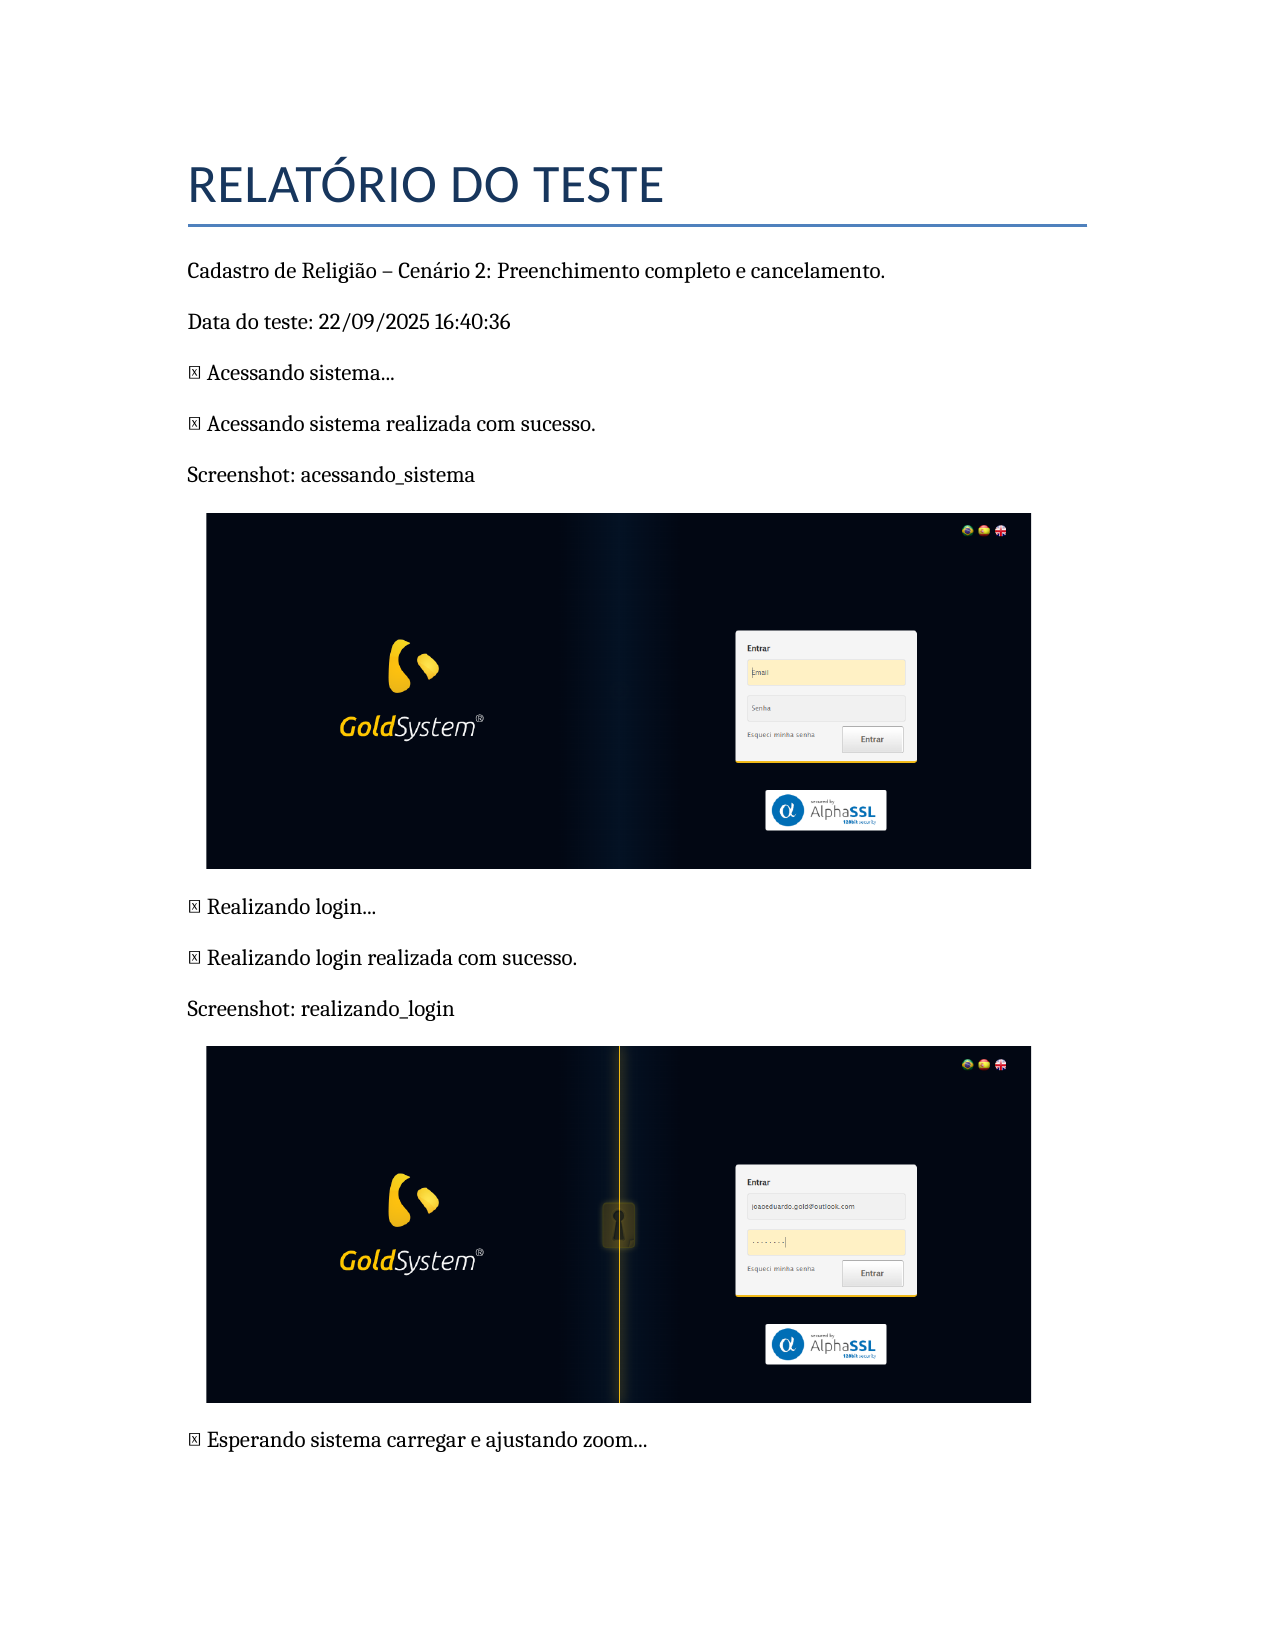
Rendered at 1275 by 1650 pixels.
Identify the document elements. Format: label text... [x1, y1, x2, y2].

text ✅ Realizando login realizada com sucesso. [187, 944, 1087, 971]
text Data do teste: 22/09/2025 16:40:36 [187, 309, 1087, 335]
text Screenshot: realizando_login [187, 996, 1087, 1022]
picture [206, 1046, 1032, 1403]
text 🔄 Realizando login... [187, 893, 1087, 920]
picture [206, 513, 1032, 869]
text Screenshot: acessando_sistema [187, 462, 1087, 488]
title RELATÓRIO DO TESTE [187, 150, 1087, 227]
text 🔄 Acessando sistema... [187, 360, 1087, 386]
text ✅ Acessando sistema realizada com sucesso. [187, 411, 1087, 437]
text Cadastro de Religião – Cenário 2: Preenchimento completo e cancelamento. [187, 258, 1087, 284]
text 🔄 Esperando sistema carregar e ajustando zoom... [187, 1427, 1087, 1453]
